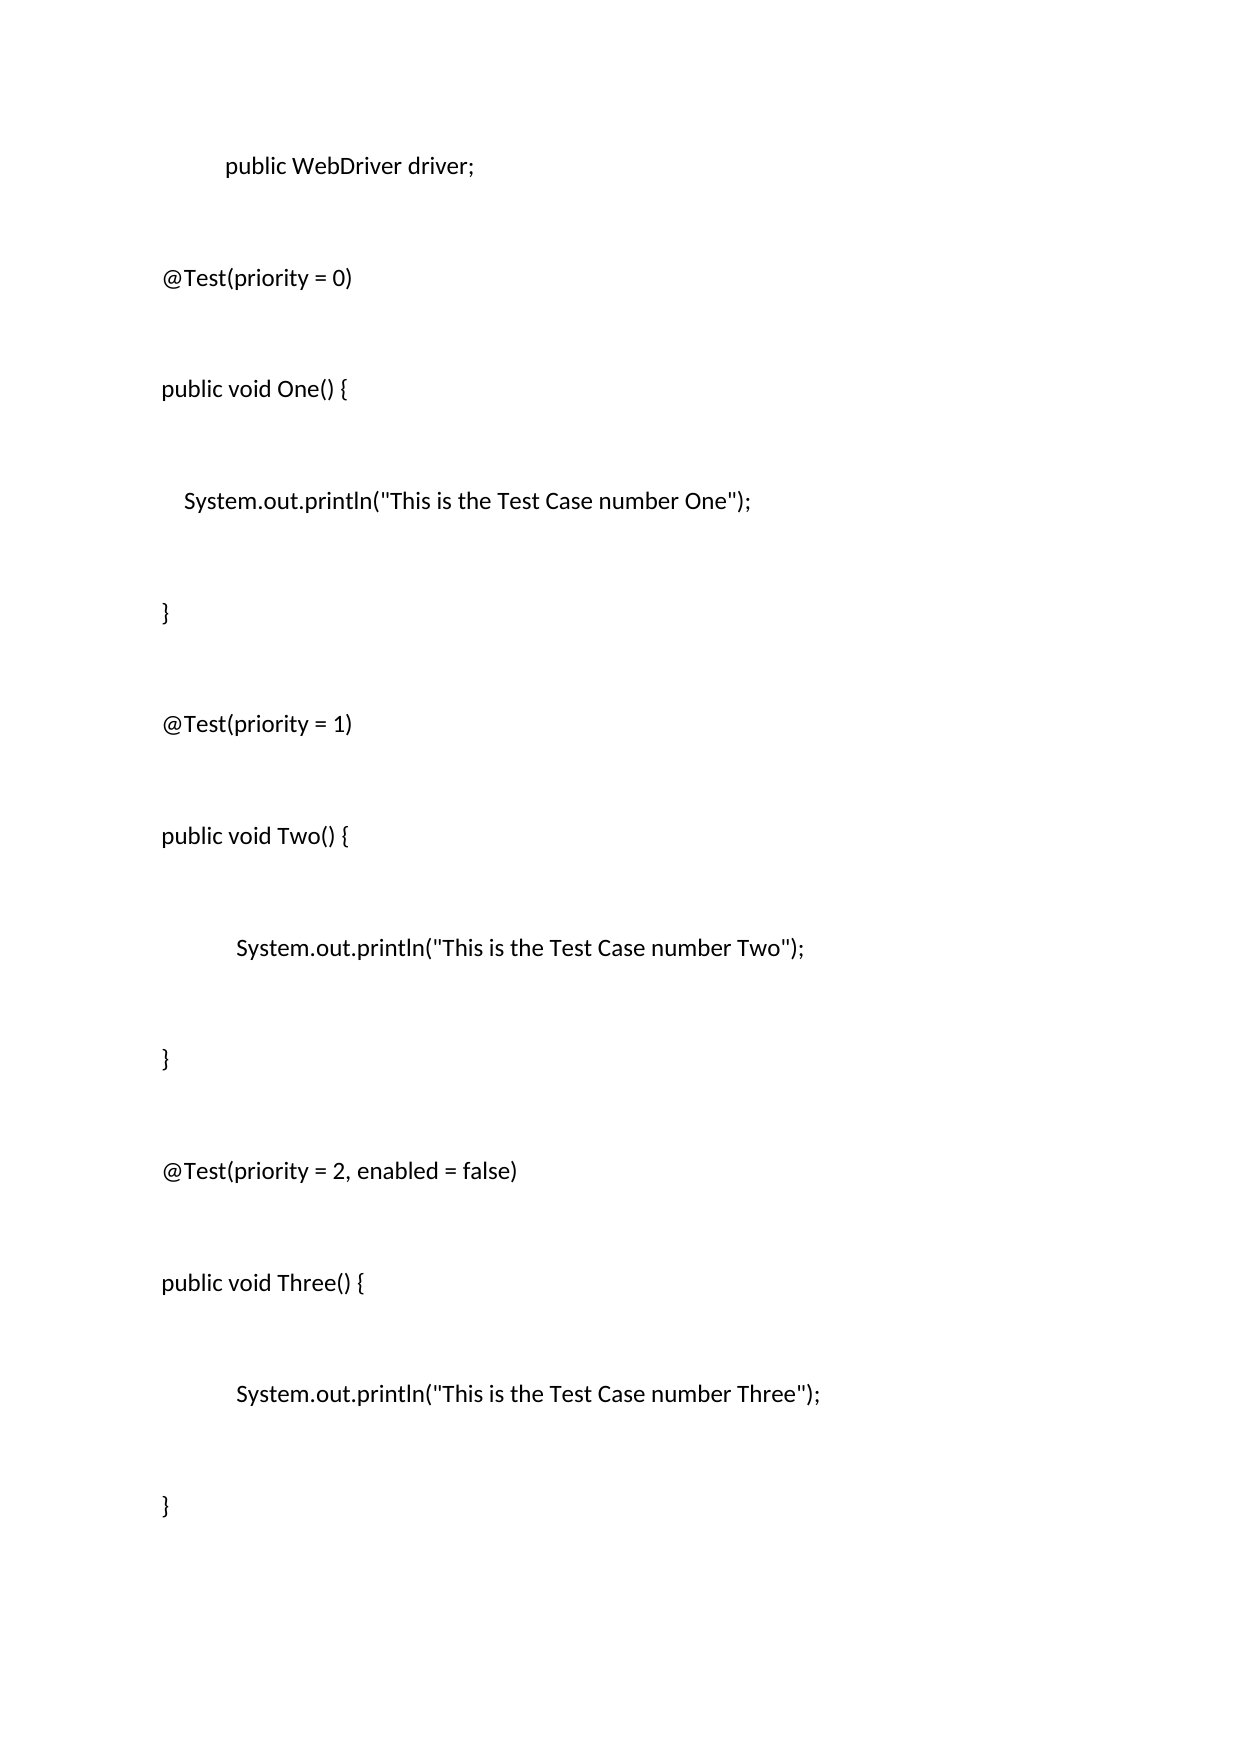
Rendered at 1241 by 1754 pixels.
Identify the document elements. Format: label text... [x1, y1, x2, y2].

text public void Three() { [150, 1267, 1090, 1297]
text } [150, 597, 1090, 627]
text System.out.println("This is the Test Case number Two"); [150, 932, 1090, 962]
text @Test(priority = 0) [150, 262, 1090, 292]
text @Test(priority = 2, enabled = false) [150, 1155, 1090, 1186]
text public WebDriver driver; [150, 150, 1090, 181]
text public void One() { [150, 373, 1090, 404]
text System.out.println("This is the Test Case number One"); [150, 485, 1090, 516]
text public void Two() { [150, 820, 1090, 851]
text } [150, 1043, 1090, 1074]
text } [150, 1490, 1090, 1521]
text System.out.println("This is the Test Case number Three"); [150, 1378, 1090, 1409]
text @Test(priority = 1) [150, 708, 1090, 739]
